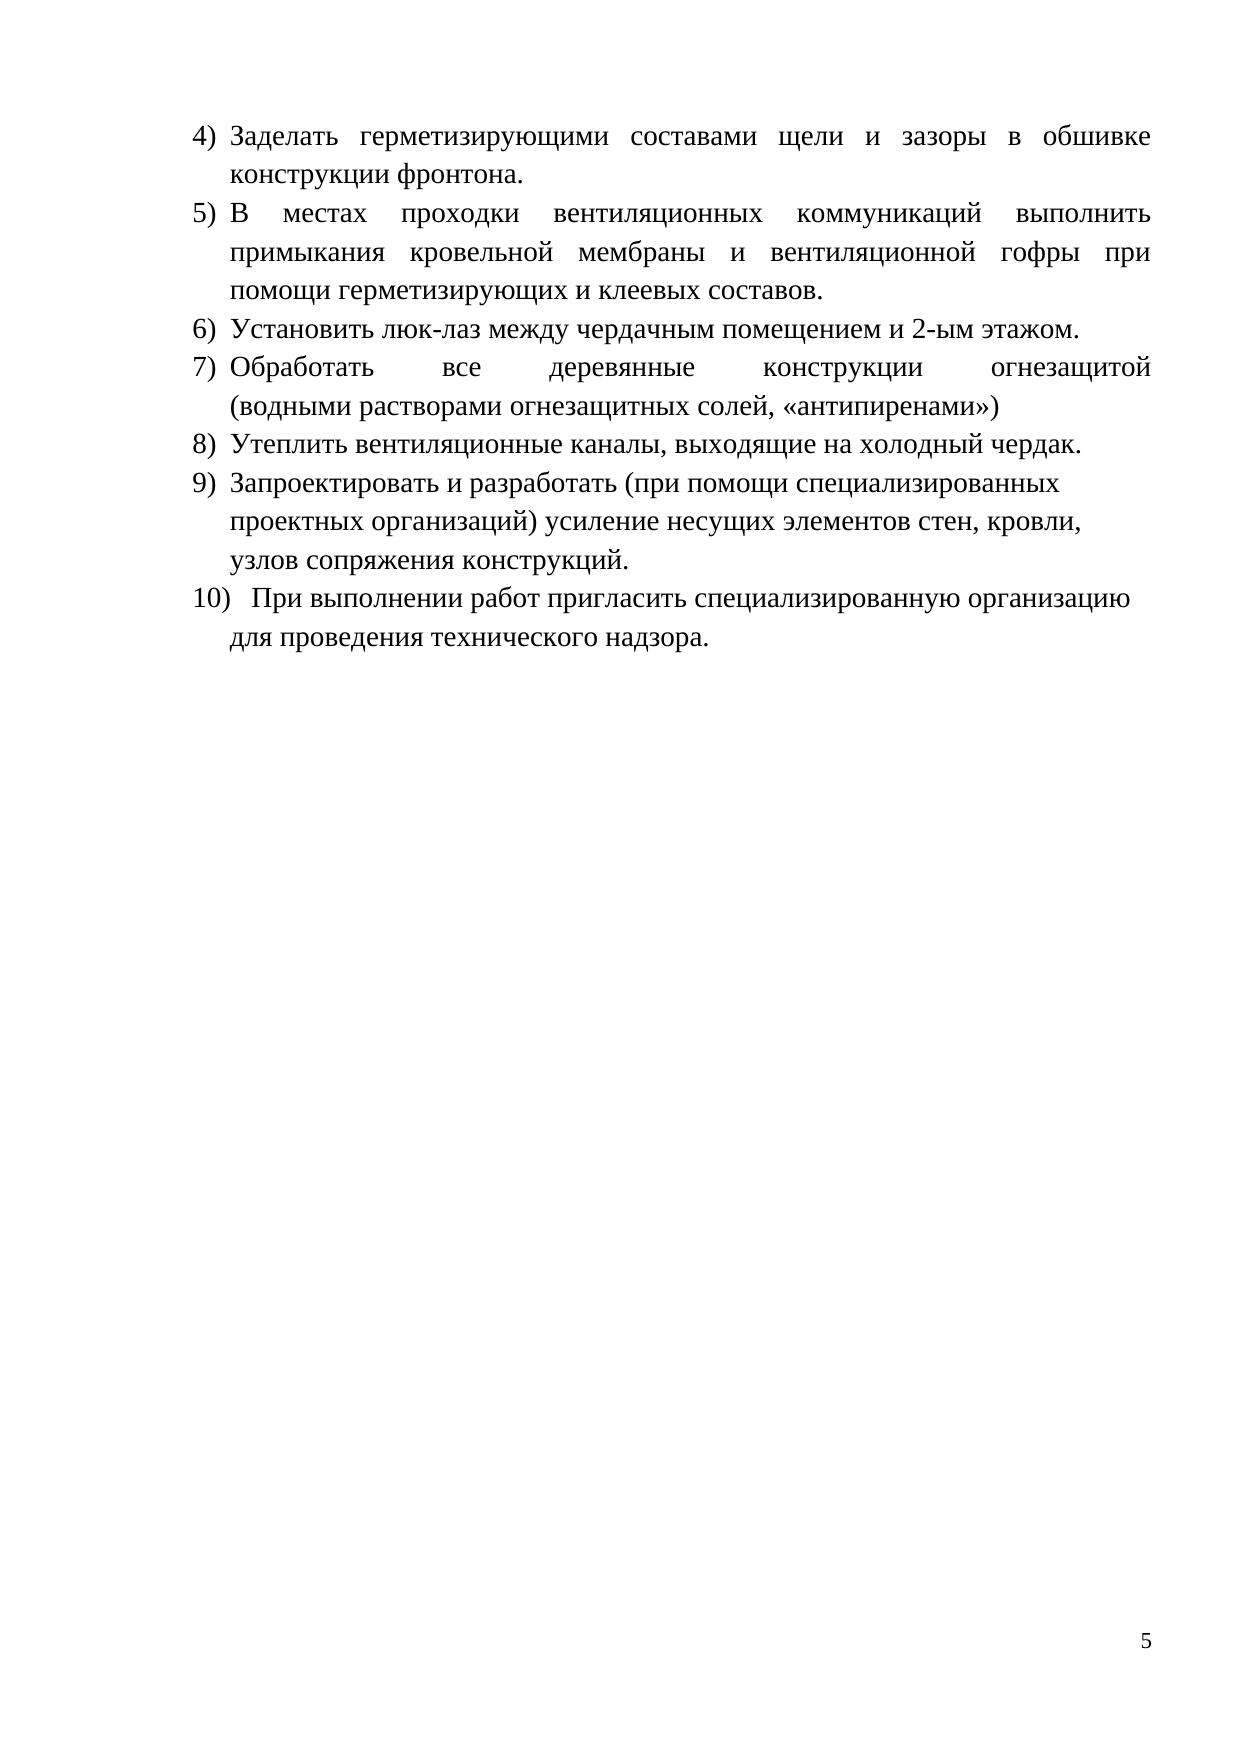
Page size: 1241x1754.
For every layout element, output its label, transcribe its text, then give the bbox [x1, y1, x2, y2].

list Установить люк-лаз между чердачным помещением и 2-ым этажом. [192, 311, 1152, 344]
list Заделать герметизирующими составами щели и зазоры в обшивке конструкции фронтона. [192, 118, 1152, 190]
list В местах проходки вентиляционных коммуникаций выполнить примыкания кровельной мембраны и вентиляционной гофры при помощи герметизирующих и клеевых составов. [192, 195, 1152, 306]
list Утеплить вентиляционные каналы, выходящие на холодный чердак. [192, 426, 1152, 460]
list Обработать все деревянные конструкции огнезащитой (водными растворами огнезащитных солей, «антипиренами») [192, 349, 1152, 421]
list При выполнении работ пригласить специализированную организацию для проведения технического надзора. [192, 581, 1152, 653]
list Запроектировать и разработать (при помощи специализированных проектных организаций) усиление несущих элементов стен, кровли, узлов сопряжения конструкций. [192, 465, 1152, 576]
